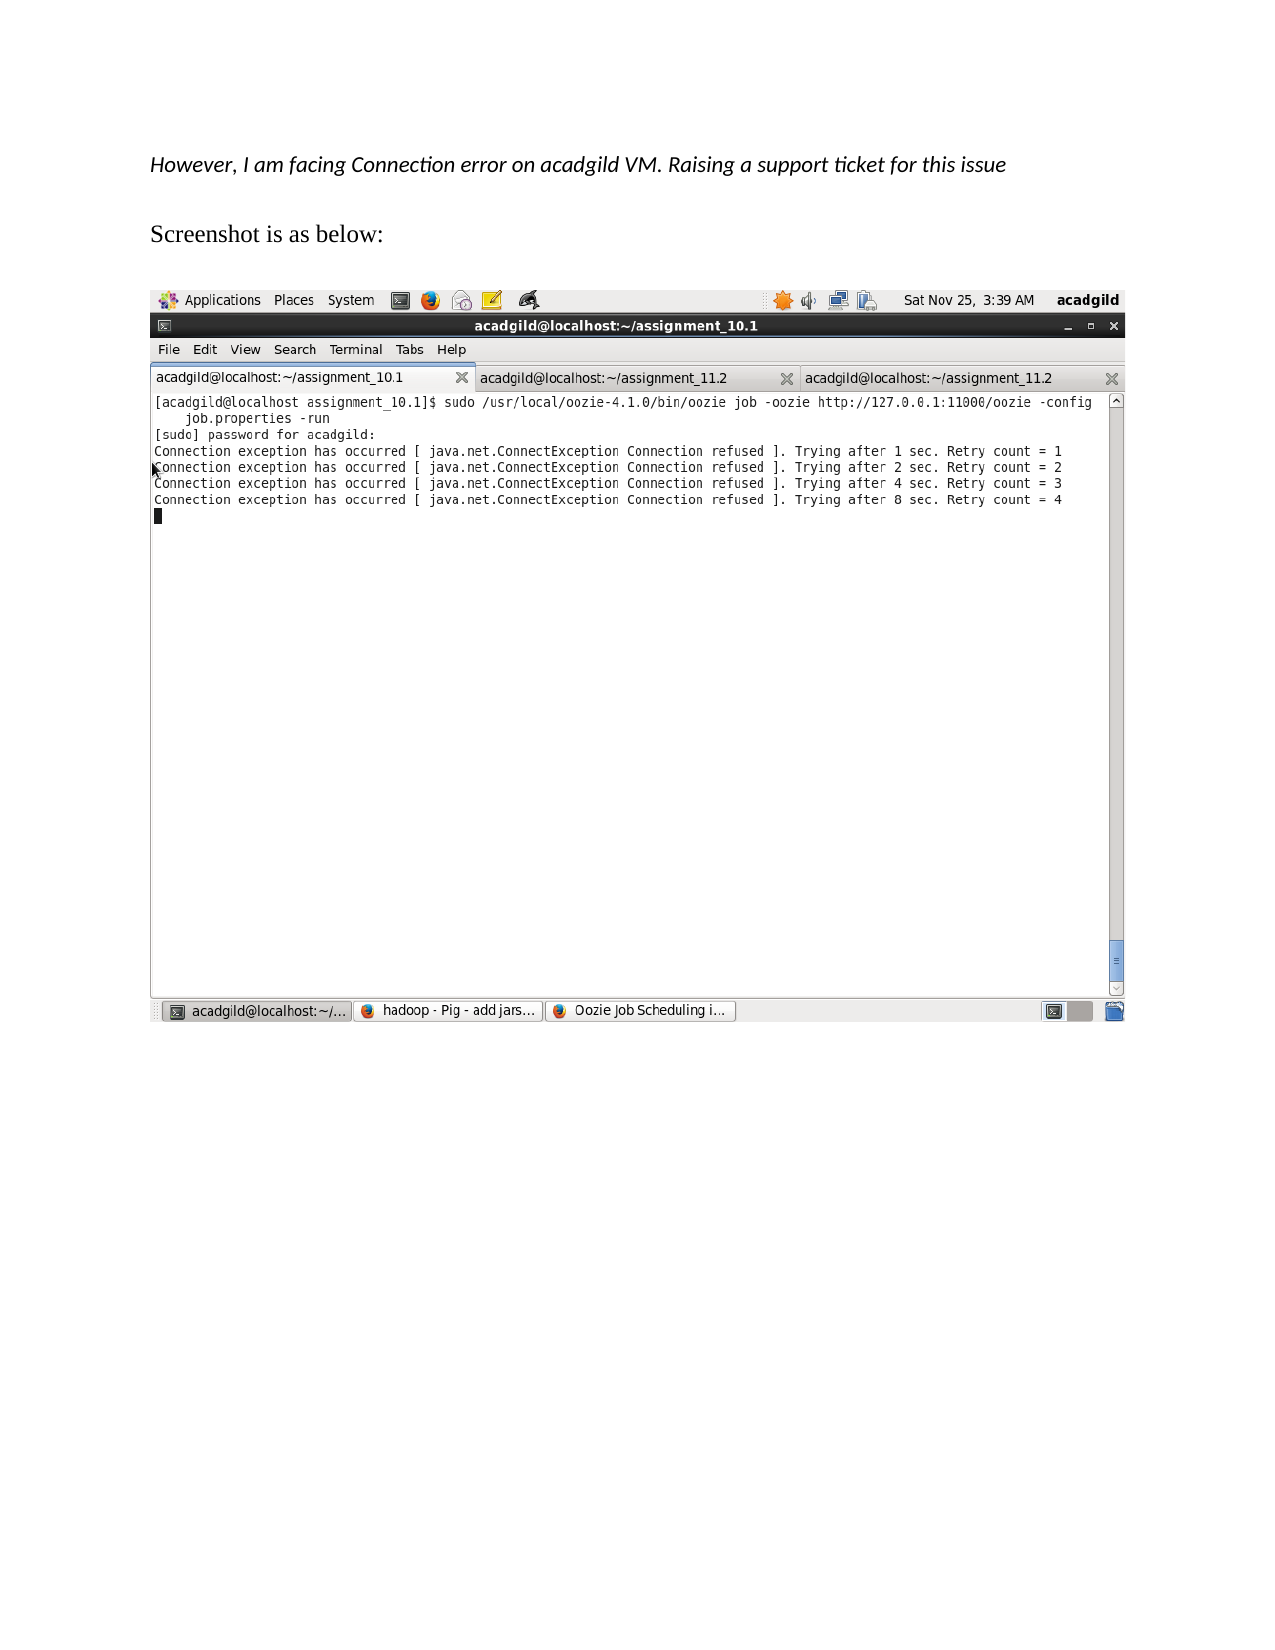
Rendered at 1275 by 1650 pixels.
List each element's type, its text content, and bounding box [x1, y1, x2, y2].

picture [150, 290, 1125, 1022]
text Screenshot is as below: [150, 219, 1125, 248]
text However, I am facing Connection error on acadgild VM. Raising a support ticket for this issue [150, 150, 1125, 178]
